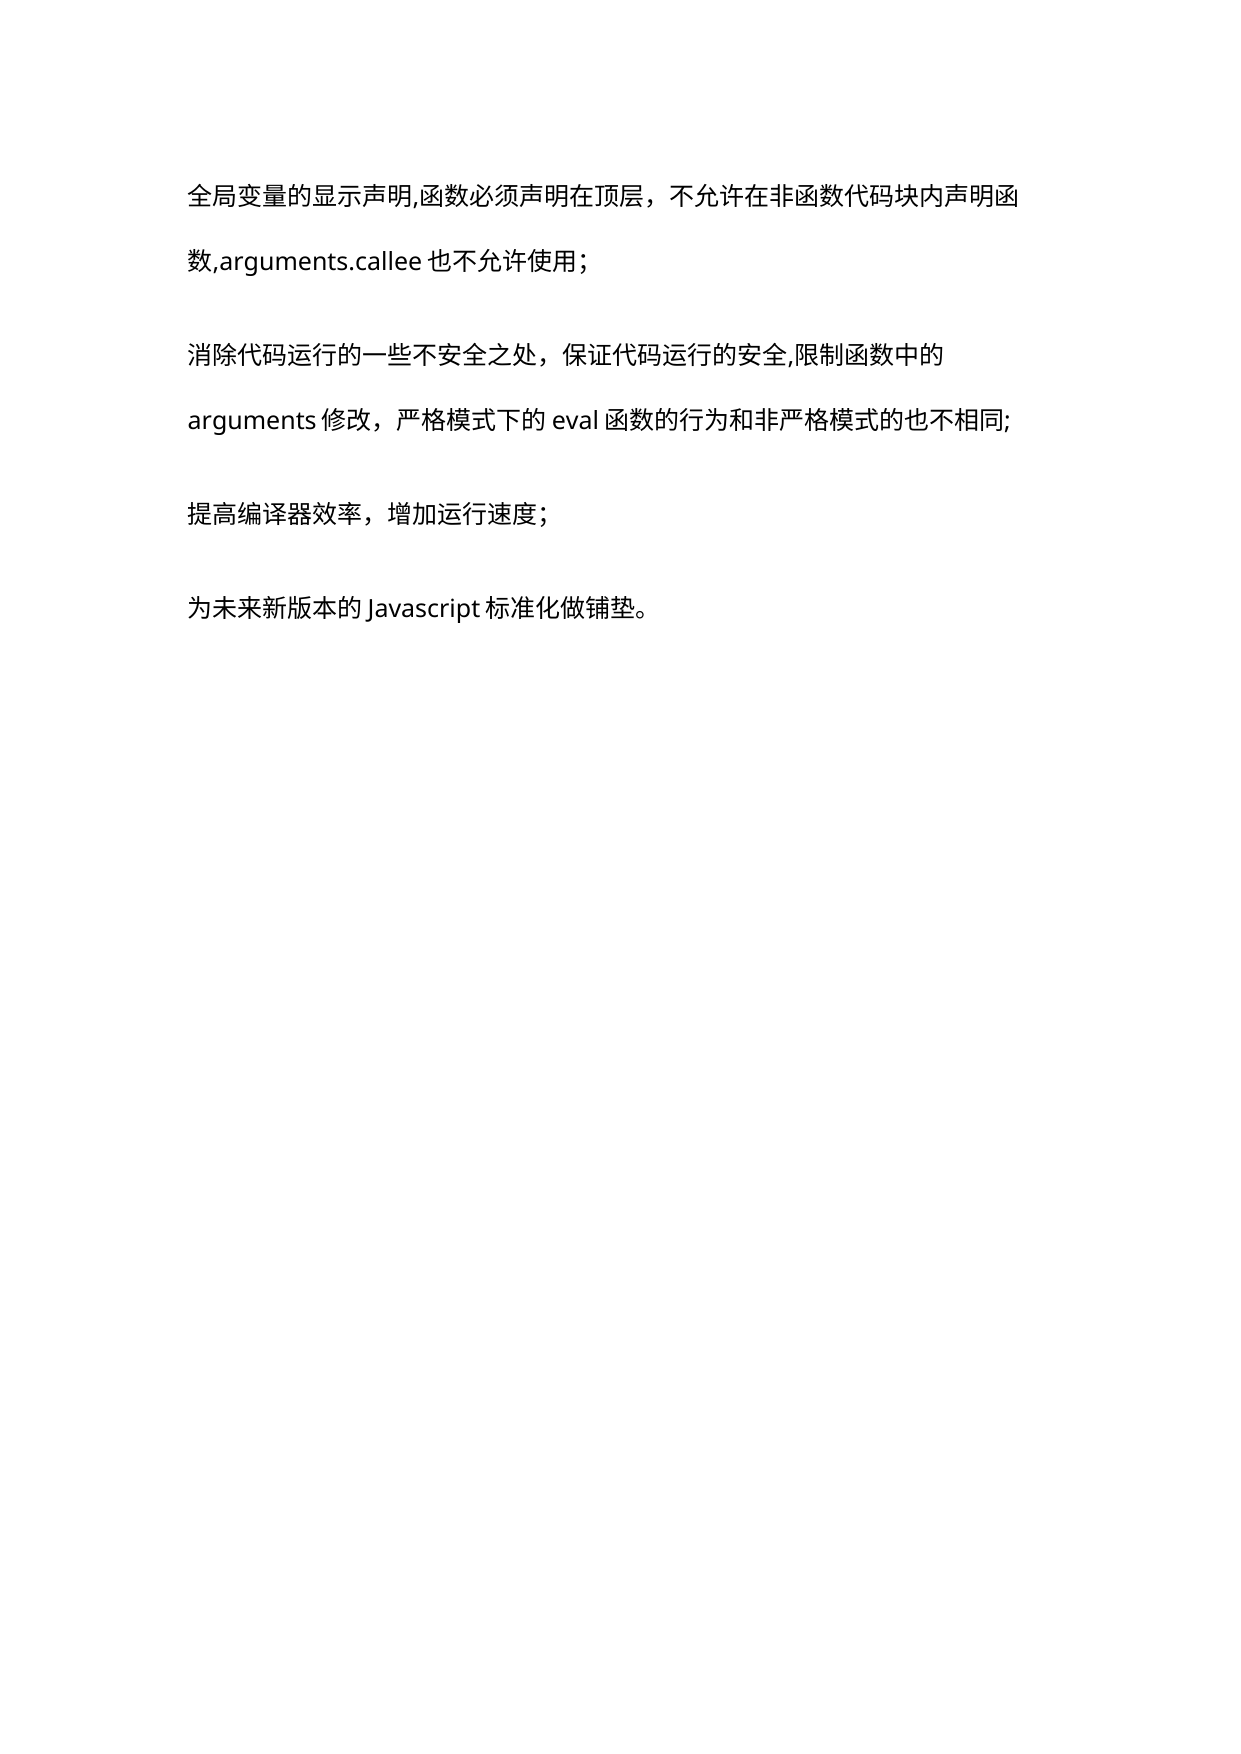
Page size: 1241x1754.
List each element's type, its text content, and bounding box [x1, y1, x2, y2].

text 为未来新版本的Javascript标准化做铺垫。 [187, 574, 1053, 639]
text 全局变量的显示声明,函数必须声明在顶层，不允许在非函数代码块内声明函数,arguments.callee也不允许使用； [187, 162, 1053, 292]
text 提高编译器效率，增加运行速度； [187, 480, 1053, 545]
text 消除代码运行的一些不安全之处，保证代码运行的安全,限制函数中的arguments修改，严格模式下的eval函数的行为和非严格模式的也不相同; [187, 321, 1053, 451]
